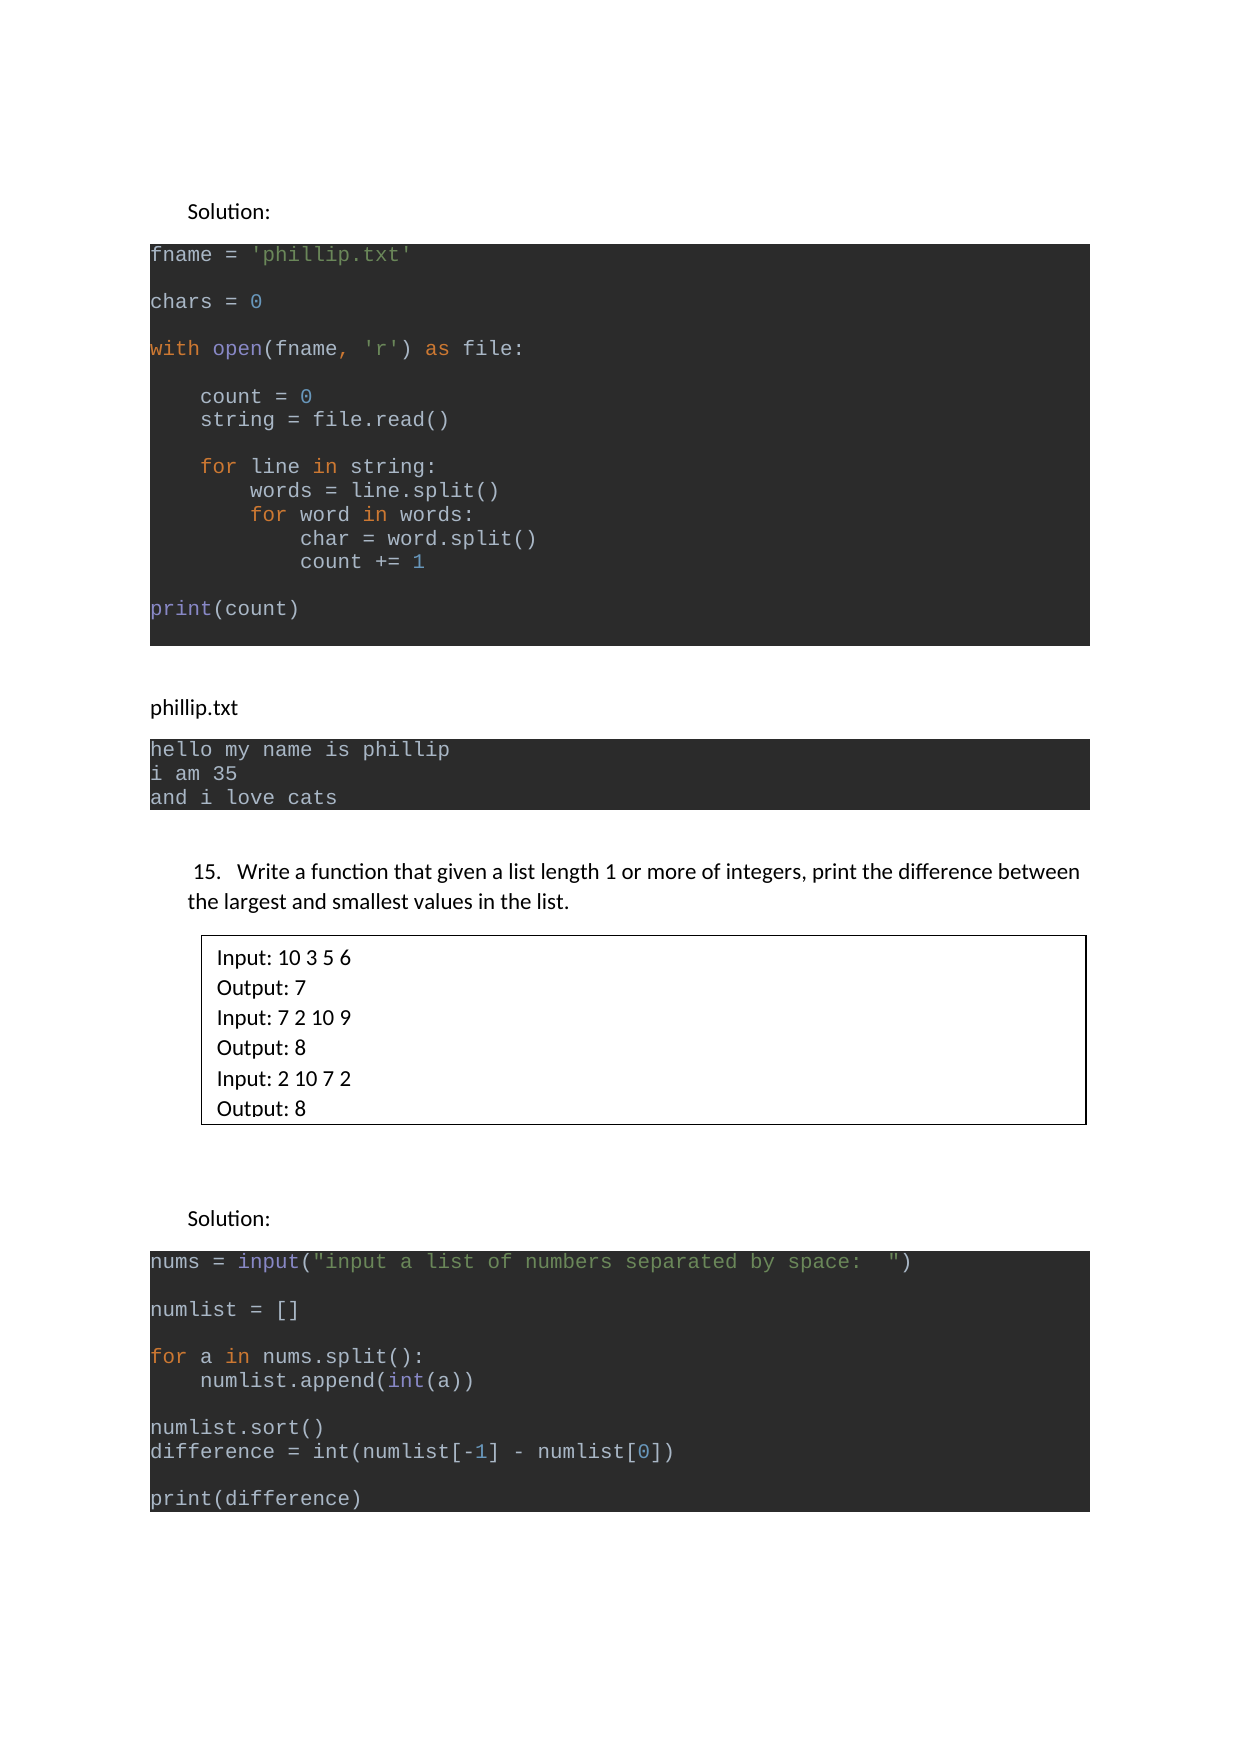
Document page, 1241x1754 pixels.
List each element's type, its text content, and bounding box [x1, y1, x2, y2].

text Solution: [187, 1204, 1090, 1233]
text phillip.txt [150, 693, 1090, 721]
text Solution: [187, 197, 1090, 225]
text fname = 'phillip.txt' chars = 0 with open(fname, 'r') as file: count = 0 string = file.read() for line in string: words = line.split() for word in words: char = word.split() count += 1 print(count) [150, 244, 1090, 622]
text hello my name is phillip i am 35 and i love cats [150, 739, 1090, 810]
text 15. Write a function that given a list length 1 or more of integers, print the difference between the largest and smallest values in the list. [187, 857, 1090, 916]
text nums = input("input a list of numbers separated by space: ") numlist = [] for a in nums.split(): numlist.append(int(a)) numlist.sort() difference = int(numlist[-1] - numlist[0]) print(difference) [150, 1251, 1090, 1512]
